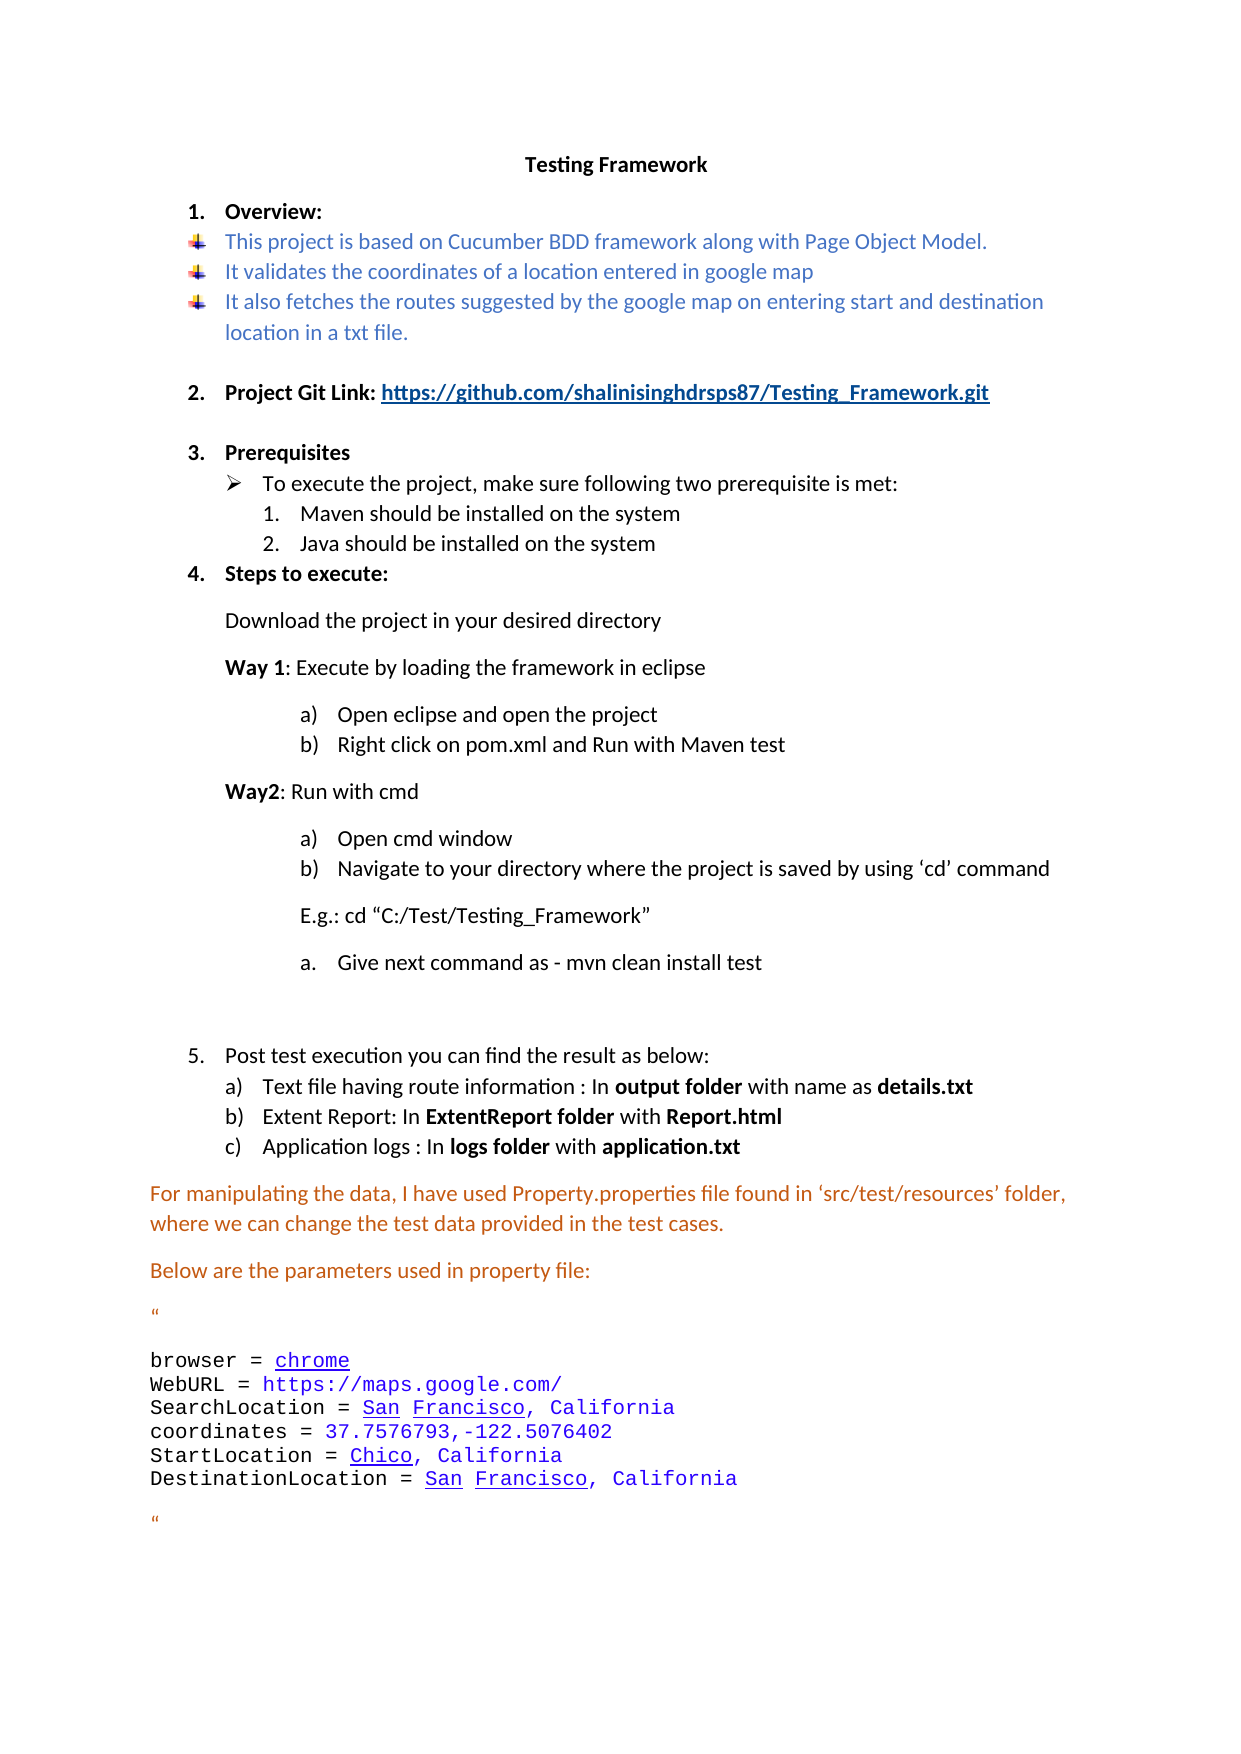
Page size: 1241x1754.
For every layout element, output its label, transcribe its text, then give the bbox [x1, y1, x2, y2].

list Overview: [187, 197, 1090, 225]
text DestinationLocation = San Francisco, California [150, 1468, 1090, 1492]
picture [188, 293, 206, 310]
text StartLocation = Chico, California [150, 1444, 1090, 1468]
picture [188, 232, 206, 250]
list Give next command as - mvn clean install test [300, 948, 1090, 976]
list Right click on pom.xml and Run with Maven test [300, 730, 1090, 758]
list Project Git Link: https://github.com/shalinisinghdrsps87/Testing_Framework.git [187, 378, 1090, 406]
list Steps to execute: [187, 559, 1090, 587]
text browser = chrome [150, 1350, 1090, 1374]
text For manipulating the data, I have used Property.properties file found in ‘src/test/resources’ folder, where we can change the test data provided in the test cases. [150, 1179, 1090, 1237]
list To execute the project, make sure following two prerequisite is met: [225, 469, 1090, 497]
list Open cmd window [300, 824, 1090, 852]
list Post test execution you can find the result as below: [187, 1042, 1090, 1070]
text E.g.: cd “C:/Test/Testing_Framework” [300, 901, 1090, 929]
text “ [150, 1303, 1090, 1331]
list Navigate to your directory where the project is saved by using ‘cd’ command [300, 854, 1090, 882]
list It also fetches the routes suggested by the google map on entering start and destination location in a txt file. [187, 287, 1090, 346]
text Download the project in your desired directory [225, 606, 1090, 634]
text coordinates = 37.7576793,-122.5076402 [150, 1421, 1090, 1444]
list Maven should be installed on the system [262, 499, 1090, 527]
list Open eclipse and open the project [300, 700, 1090, 728]
text “ [150, 1510, 1090, 1538]
list It validates the coordinates of a location entered in google map [187, 257, 1090, 285]
text Below are the parameters used in property file: [150, 1256, 1090, 1284]
list Java should be installed on the system [262, 529, 1090, 557]
list Extent Report: In ExtentReport folder with Report.html [225, 1102, 1090, 1130]
text SearchLocation = San Francisco, California [150, 1397, 1090, 1421]
list Text file having route information : In output folder with name as details.txt [225, 1072, 1090, 1100]
picture [188, 263, 206, 280]
text Way 1: Execute by loading the framework in eclipse [225, 653, 1090, 681]
list Prerequisites [187, 438, 1090, 467]
text Way2: Run with cmd [225, 777, 1090, 805]
list This project is based on Cucumber BDD framework along with Page Object Model. [187, 227, 1090, 255]
text WebURL = https://maps.google.com/ [150, 1374, 1090, 1397]
list Application logs : In logs folder with application.txt [225, 1132, 1090, 1160]
text Testing Framework [150, 150, 1090, 178]
